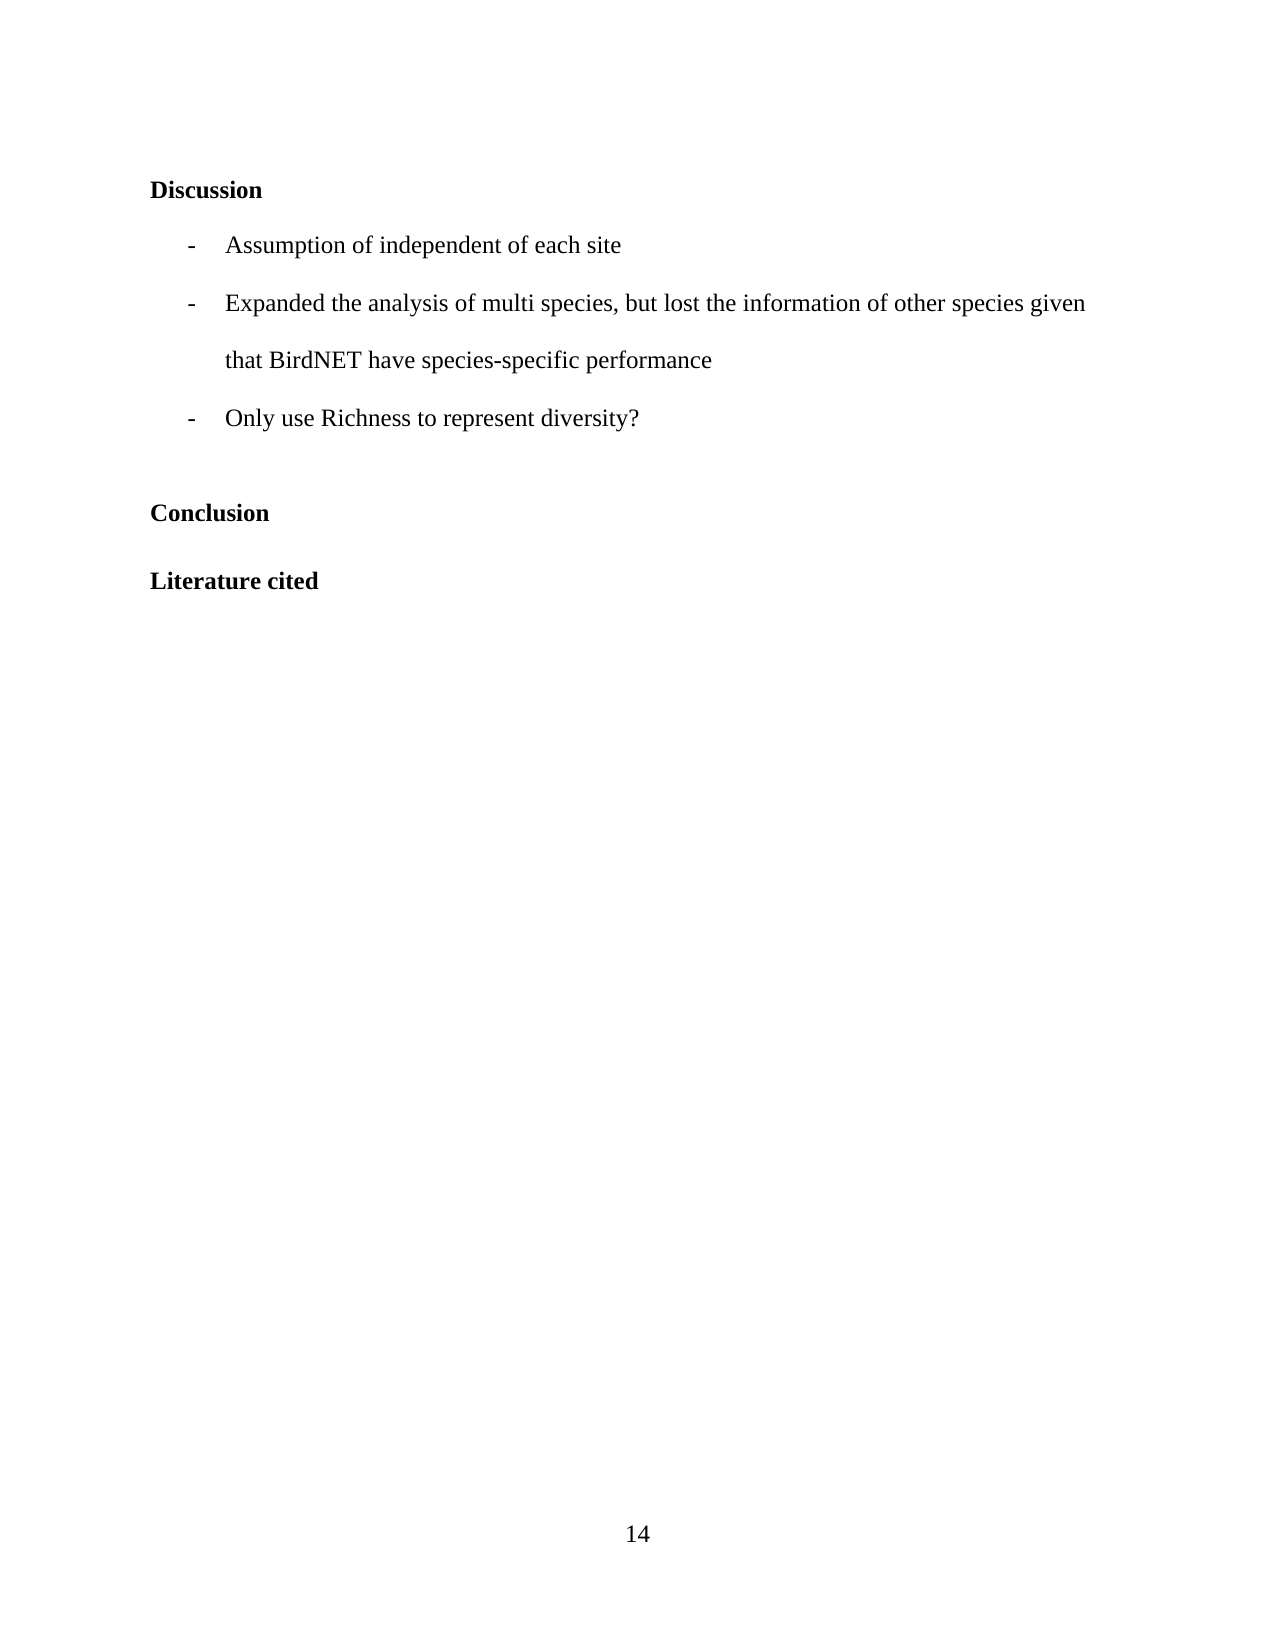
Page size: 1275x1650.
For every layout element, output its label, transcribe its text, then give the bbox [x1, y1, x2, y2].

list Assumption of independent of each site [187, 231, 1125, 259]
subtitle Conclusion [150, 498, 1125, 527]
list Only use Richness to represent diversity? [187, 403, 1125, 432]
list Expanded the analysis of multi species, but lost the information of other species given that BirdNET have species-specific performance [187, 288, 1125, 374]
subtitle Discussion [150, 175, 1125, 204]
subtitle Literature cited [150, 566, 1125, 595]
